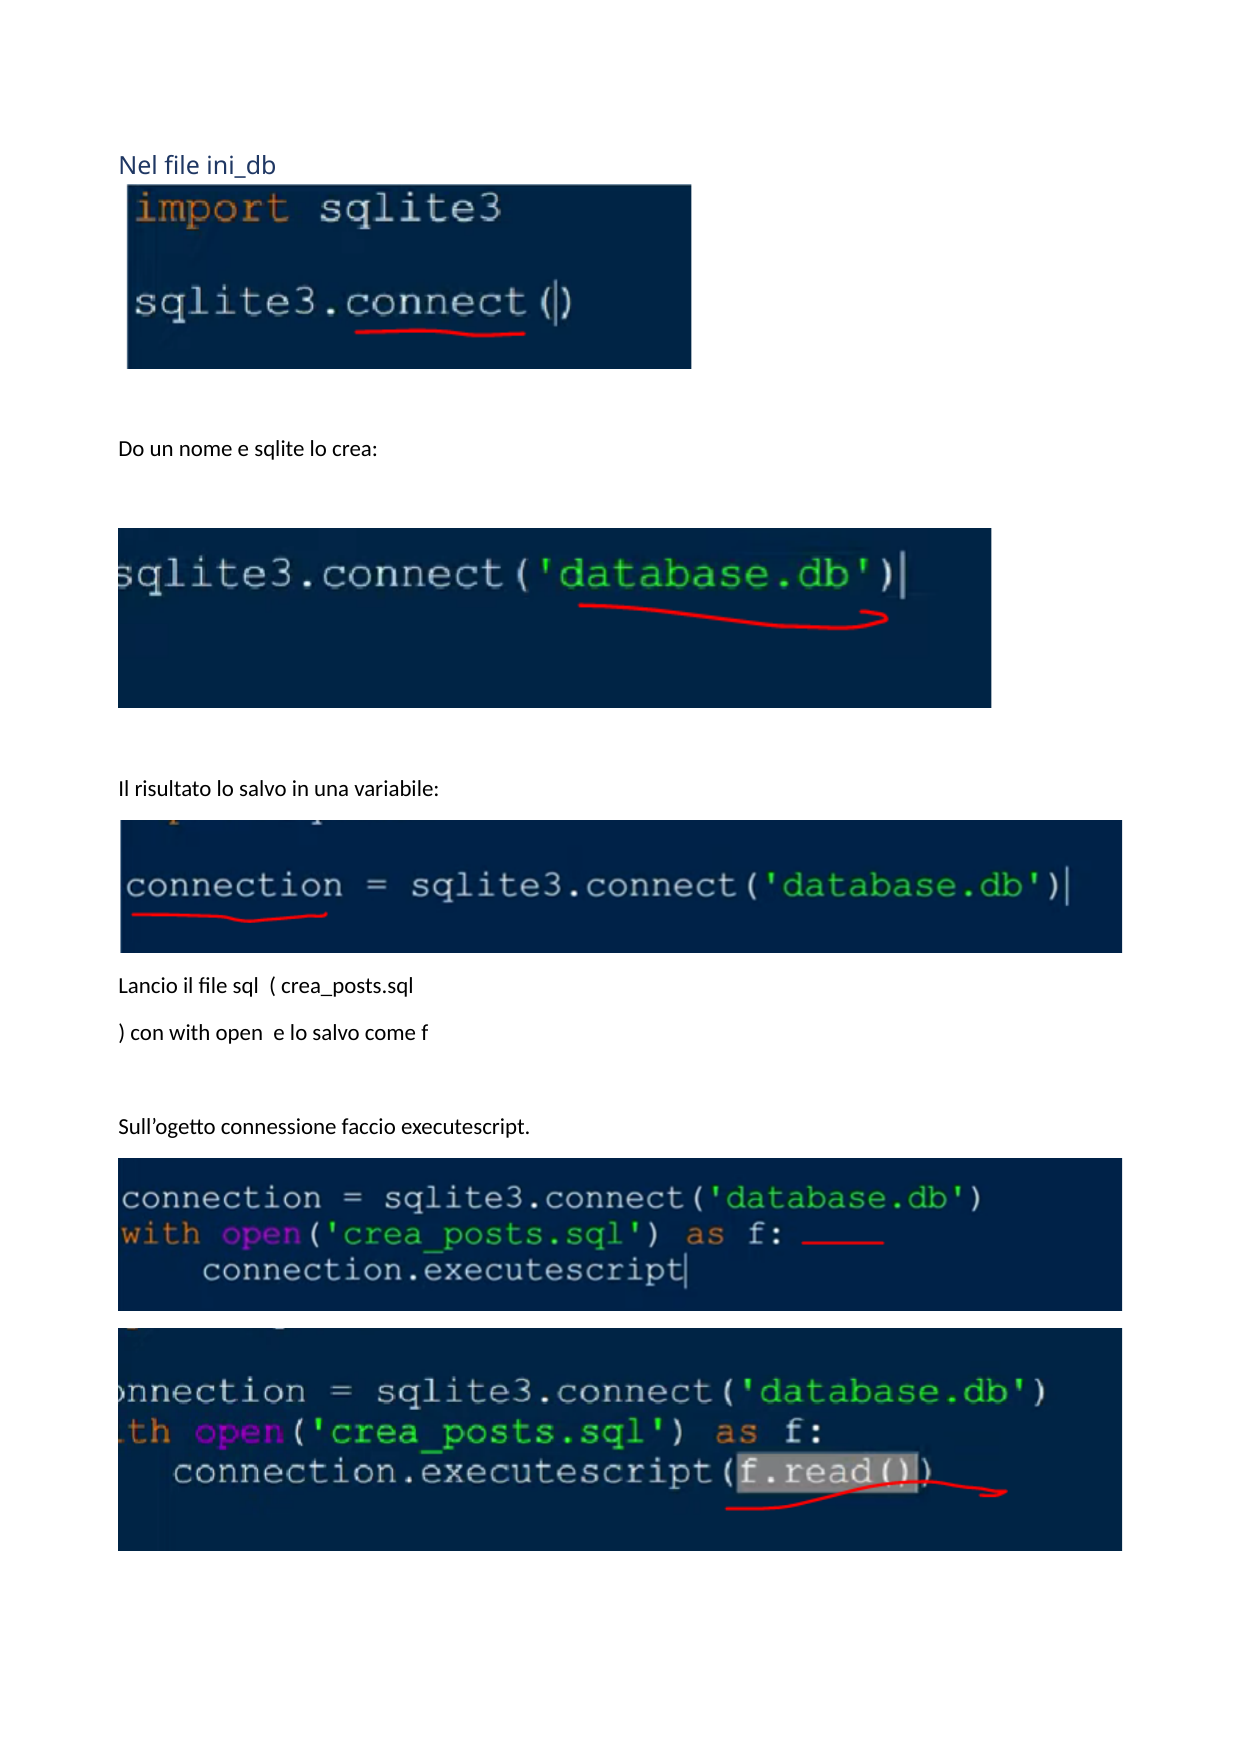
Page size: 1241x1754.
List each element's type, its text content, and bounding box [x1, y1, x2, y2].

picture [118, 1158, 1123, 1311]
text ) con with open e lo salvo come f [118, 1018, 1122, 1046]
text Il risultato lo salvo in una variabile: [118, 774, 1122, 802]
picture [118, 1328, 1123, 1551]
picture [118, 820, 1123, 953]
picture [118, 528, 992, 708]
subtitle Nel file ini_db [118, 148, 1122, 182]
picture [118, 184, 692, 369]
text Sull’ogetto connessione faccio executescript. [118, 1112, 1122, 1140]
text Lancio il file sql ( crea_posts.sql [118, 971, 1122, 999]
text Do un nome e sqlite lo crea: [118, 434, 1122, 462]
